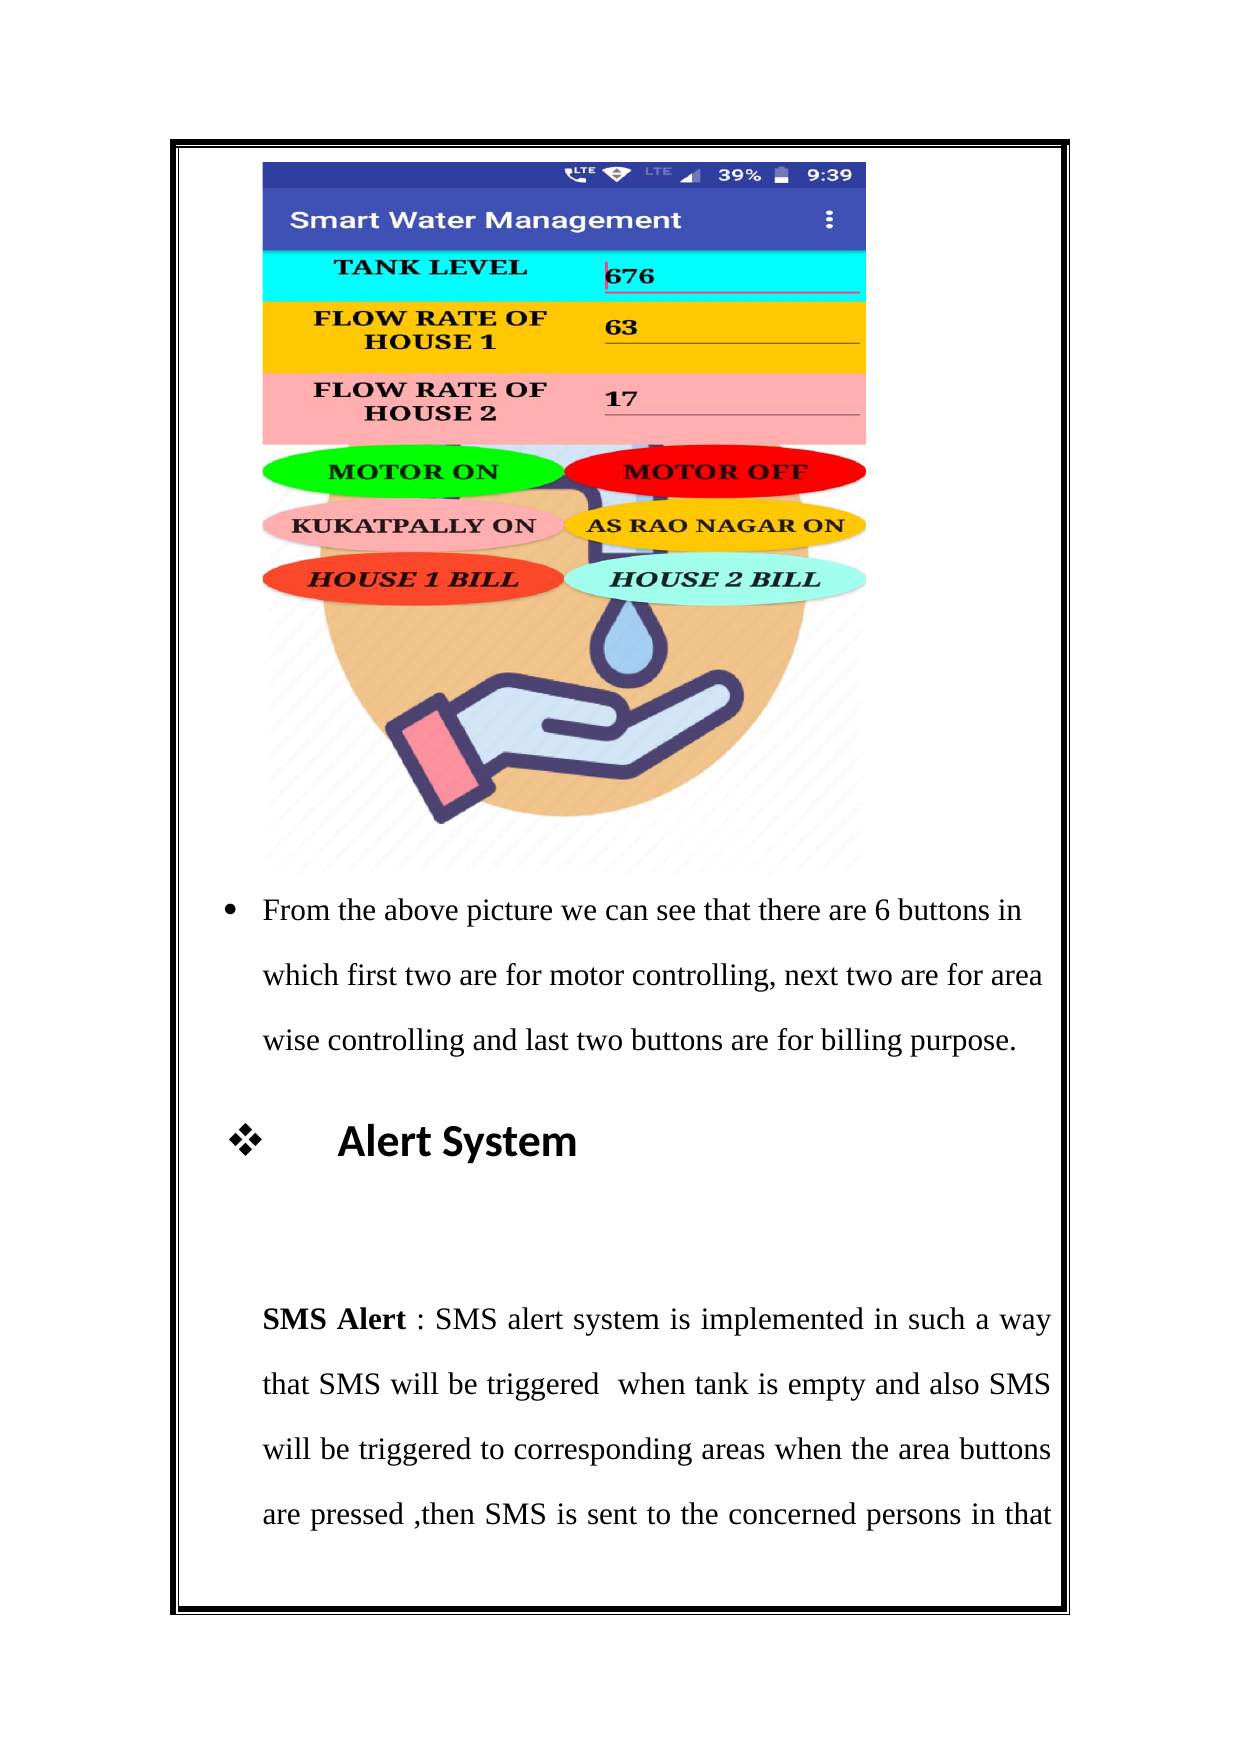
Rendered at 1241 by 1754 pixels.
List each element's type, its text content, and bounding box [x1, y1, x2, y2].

subtitle Alert System [225, 1107, 1053, 1172]
list From the above picture we can see that there are 6 buttons in which first two are for motor controlling, next two are for area wise controlling and last two buttons are for billing purpose. [225, 877, 1053, 1072]
picture [262, 162, 866, 876]
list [262, 1286, 1053, 1546]
